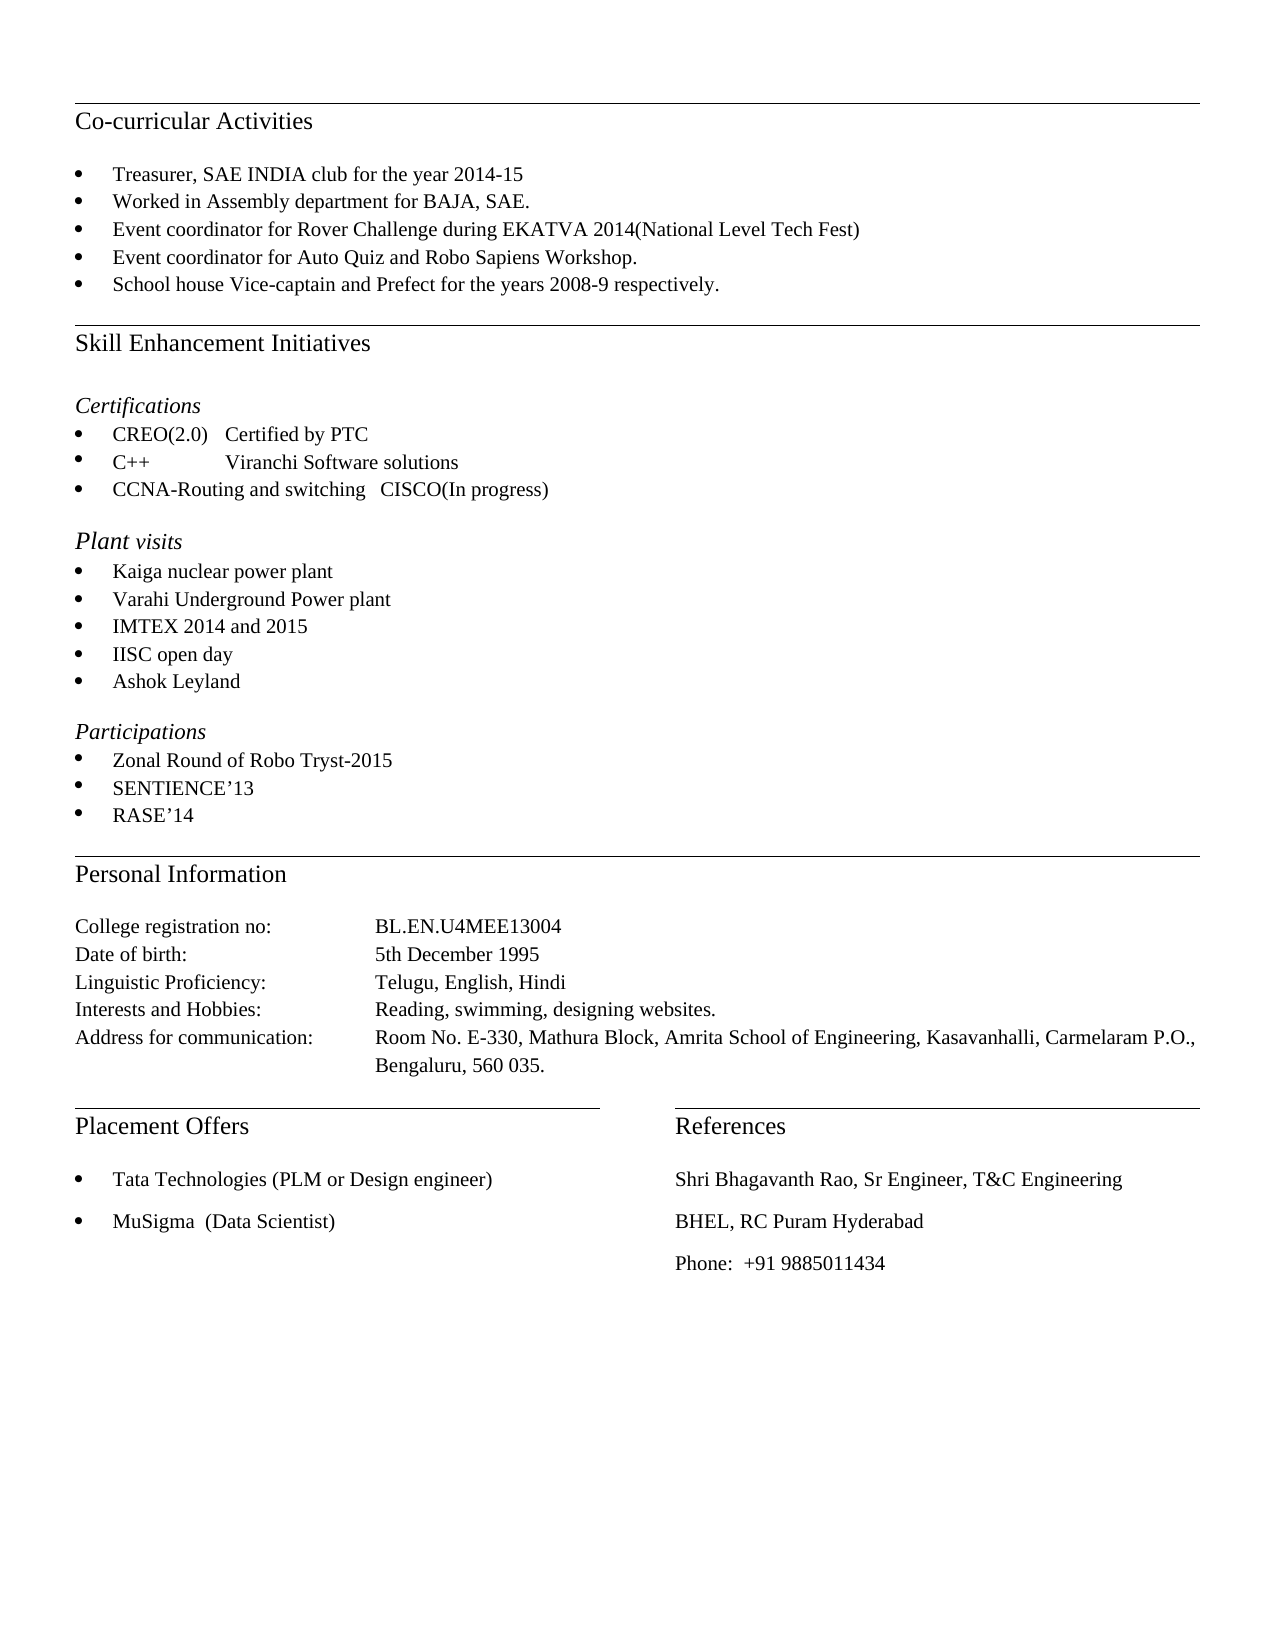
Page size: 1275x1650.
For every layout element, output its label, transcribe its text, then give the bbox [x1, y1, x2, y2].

list Tata Technologies (PLM or Design engineer) [75, 1167, 600, 1191]
text College registration no: BL.EN.U4MEE13004 [75, 914, 1200, 938]
subtitle Personal Information [75, 857, 1200, 888]
subtitle Participations [75, 718, 1200, 744]
text Interests and Hobbies: Reading, swimming, designing websites. [75, 997, 1200, 1021]
list Kaiga nuclear power plant [75, 559, 1200, 583]
list IMTEX 2014 and 2015 [75, 614, 1200, 638]
text Date of birth: 5th December 1995 [75, 942, 1200, 966]
text Linguistic Proficiency: Telugu, English, Hindi [75, 970, 1200, 994]
list Treasurer, SAE INDIA club for the year 2014-15 [75, 162, 1200, 186]
subtitle Plant visits [75, 526, 1200, 554]
list MuSigma (Data Scientist) [75, 1209, 600, 1233]
list CREO(2.0) Certified by PTC [75, 422, 1200, 446]
text Shri Bhagavanth Rao, Sr Engineer, T&C Engineering [675, 1167, 1200, 1191]
text Address for communication: Room No. E-330, Mathura Block, Amrita School of Engineering, Kasavanhalli, Carmelaram P.O., Bengaluru, 560 035. [75, 1025, 1200, 1077]
subtitle Certifications [75, 392, 1200, 418]
subtitle Skill Enhancement Initiatives [75, 326, 1200, 357]
list Ashok Leyland [75, 669, 1200, 693]
text Phone: +91 9885011434 [675, 1251, 1200, 1275]
subtitle Placement Offers [75, 1109, 600, 1140]
list Event coordinator for Auto Quiz and Robo Sapiens Workshop. [75, 245, 1200, 269]
list CCNA-Routing and switching CISCO(In progress) [75, 477, 1200, 501]
list SENTIENCE’13 [75, 776, 1200, 799]
list C++ Viranchi Software solutions [75, 450, 1200, 474]
list Event coordinator for Rover Challenge during EKATVA 2014(National Level Tech Fest) [75, 217, 1200, 241]
list Worked in Assembly department for BAJA, SAE. [75, 189, 1200, 213]
subtitle Co-curricular Activities [75, 104, 1200, 135]
list Zonal Round of Robo Tryst-2015 [75, 748, 1200, 772]
list School house Vice-captain and Prefect for the years 2008-9 respectively. [75, 272, 1200, 296]
list IISC open day [75, 642, 1200, 666]
list Varahi Underground Power plant [75, 586, 1200, 611]
list RASE’14 [75, 803, 1200, 827]
text BHEL, RC Puram Hyderabad [675, 1209, 1200, 1233]
subtitle References [675, 1109, 1200, 1140]
